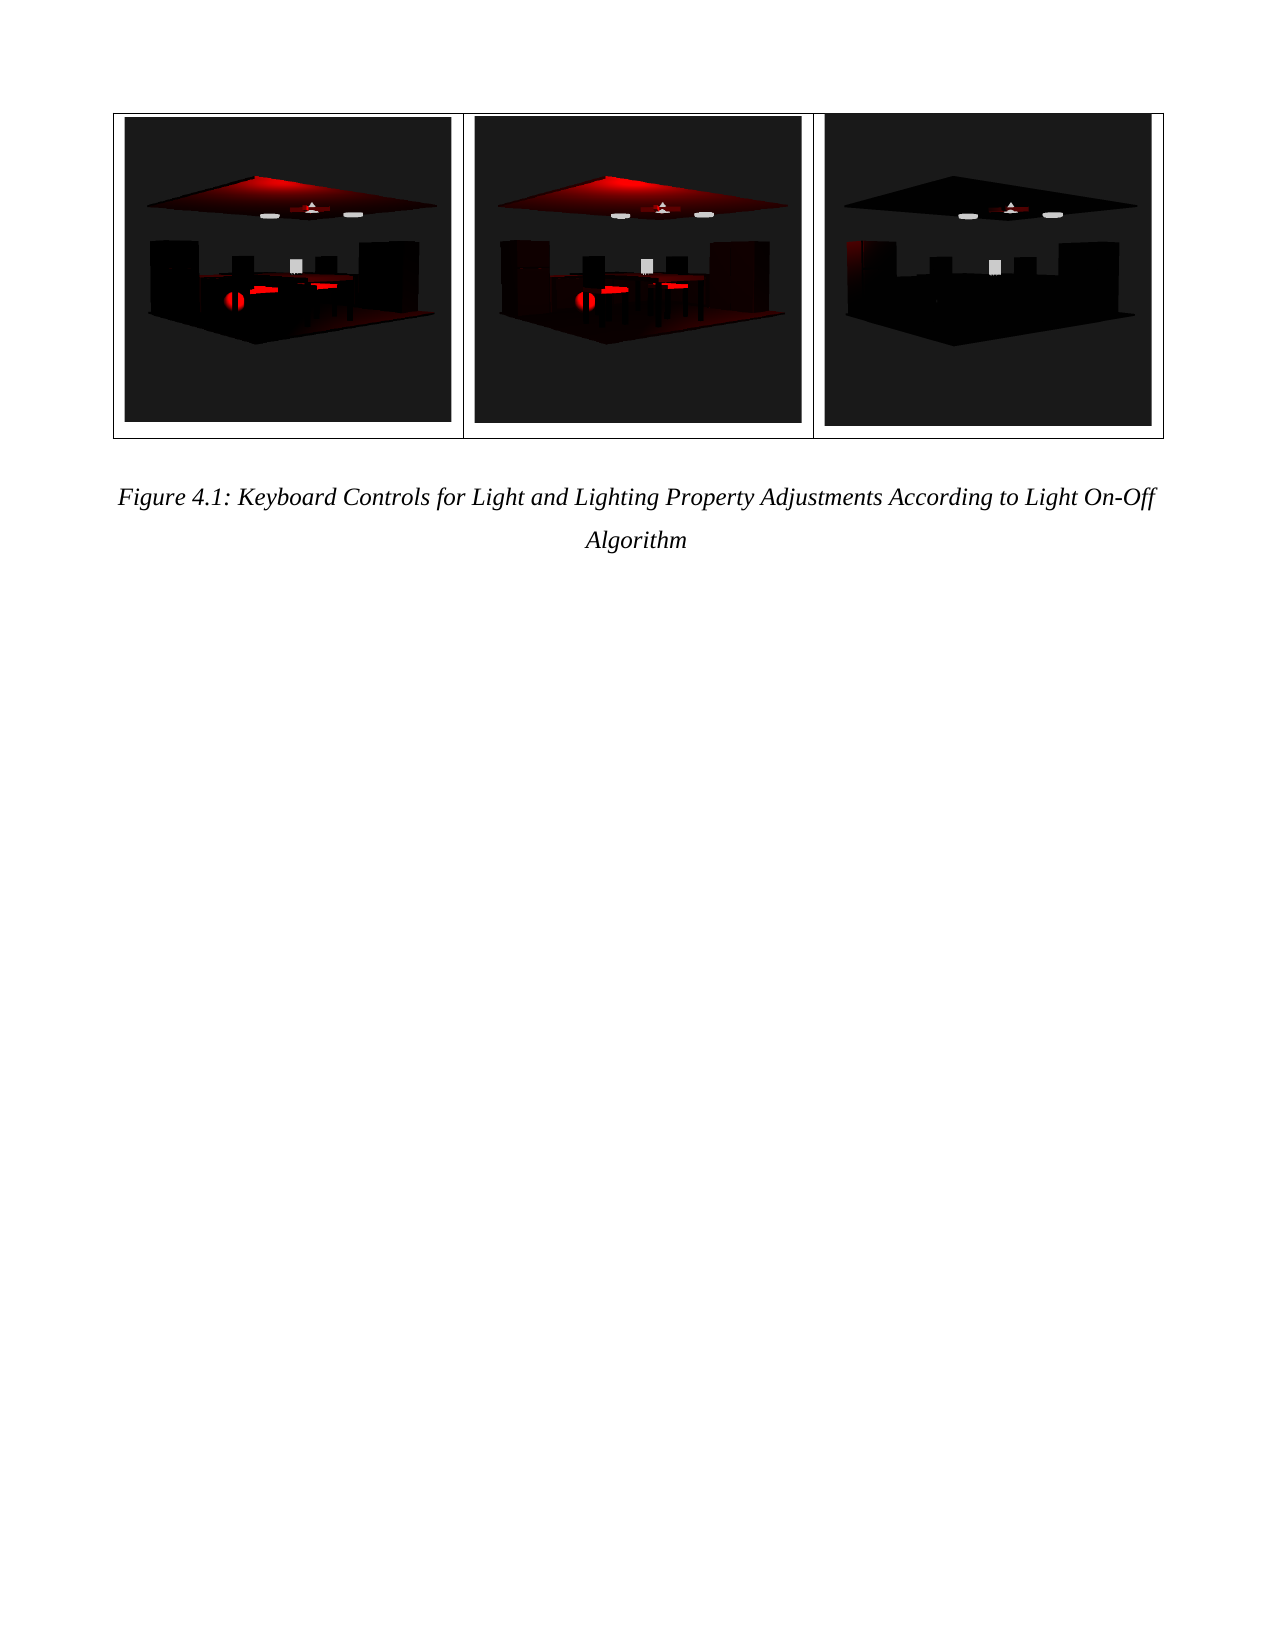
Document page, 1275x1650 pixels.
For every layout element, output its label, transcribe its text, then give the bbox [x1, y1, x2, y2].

picture [124, 117, 452, 422]
table_cell [464, 114, 813, 438]
text Figure 4.1: Keyboard Controls for Light and Lighting Property Adjustments According to Light On-Off Algorithm [112, 482, 1162, 554]
table_cell [114, 114, 463, 438]
table_cell [814, 114, 1163, 438]
picture [474, 116, 802, 423]
picture [824, 113, 1152, 426]
